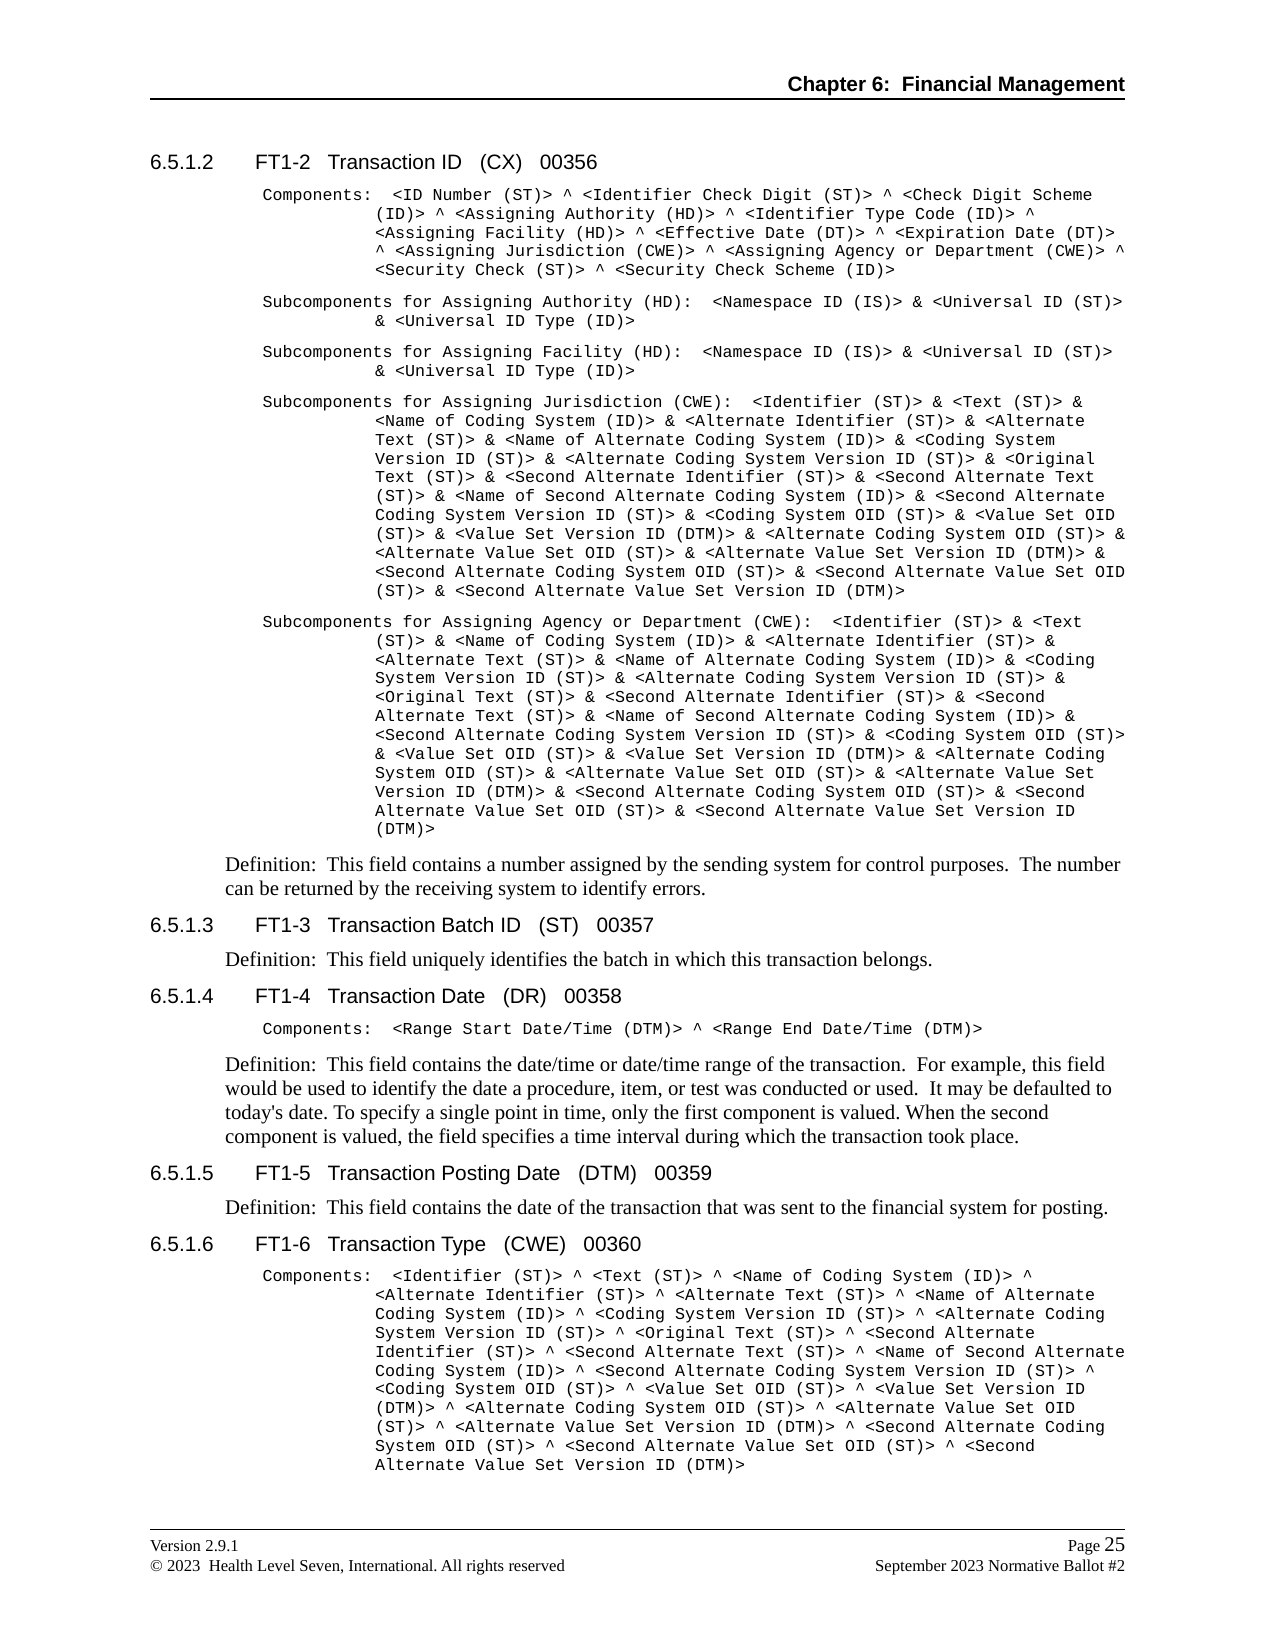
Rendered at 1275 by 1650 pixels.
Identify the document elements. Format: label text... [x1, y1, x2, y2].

text Subcomponents for Assigning Jurisdiction (CWE): <Identifier (ST)> & <Text (ST)> & <Name of Coding System (ID)> & <Alternate Identifier (ST)> & <Alternate Text (ST)> & <Name of Alternate Coding System (ID)> & <Coding System Version ID (ST)> & <Alternate Coding System Version ID (ST)> & <Original Text (ST)> & <Second Alternate Identifier (ST)> & <Second Alternate Text (ST)> & <Name of Second Alternate Coding System (ID)> & <Second Alternate Coding System Version ID (ST)> & <Coding System OID (ST)> & <Value Set OID (ST)> & <Value Set Version ID (DTM)> & <Alternate Coding System OID (ST)> & <Alternate Value Set OID (ST)> & <Alternate Value Set Version ID (DTM)> & <Second Alternate Coding System OID (ST)> & <Second Alternate Value Set OID (ST)> & <Second Alternate Value Set Version ID (DTM)> [262, 394, 1125, 601]
text Definition: This field uniquely identifies the batch in which this transaction belongs. [225, 947, 1125, 971]
text Definition: This field contains the date/time or date/time range of the transaction. For example, this field would be used to identify the date a procedure, item, or test was conducted or used. It may be defaulted to today's date. To specify a single point in time, only the first component is valued. When the second component is valued, the field specifies a time interval during which the transaction took place. [225, 1052, 1125, 1148]
subtitle FT1-5 Transaction Posting Date (DTM) 00359 [150, 1160, 1125, 1184]
subtitle FT1-4 Transaction Date (DR) 00358 [150, 984, 1125, 1008]
text Components: <Range Start Date/Time (DTM)> ^ <Range End Date/Time (DTM)> [262, 1020, 1125, 1039]
text Subcomponents for Assigning Authority (HD): <Namespace ID (IS)> & <Universal ID (ST)> & <Universal ID Type (ID)> [262, 293, 1125, 331]
text Definition: This field contains the date of the transaction that was sent to the financial system for posting. [225, 1195, 1125, 1219]
text Components: <ID Number (ST)> ^ <Identifier Check Digit (ST)> ^ <Check Digit Scheme (ID)> ^ <Assigning Authority (HD)> ^ <Identifier Type Code (ID)> ^ <Assigning Facility (HD)> ^ <Effective Date (DT)> ^ <Expiration Date (DT)> ^ <Assigning Jurisdiction (CWE)> ^ <Assigning Agency or Department (CWE)> ^ <Security Check (ST)> ^ <Security Check Scheme (ID)> [262, 186, 1125, 281]
text Subcomponents for Assigning Facility (HD): <Namespace ID (IS)> & <Universal ID (ST)> & <Universal ID Type (ID)> [262, 343, 1125, 381]
subtitle FT1-6 Transaction Type (CWE) 00360 [150, 1231, 1125, 1255]
text Definition: This field contains a number assigned by the sending system for control purposes. The number can be returned by the receiving system to identify errors. [225, 852, 1125, 900]
subtitle FT1-3 Transaction Batch ID (ST) 00357 [150, 913, 1125, 937]
text Subcomponents for Assigning Agency or Department (CWE): <Identifier (ST)> & <Text (ST)> & <Name of Coding System (ID)> & <Alternate Identifier (ST)> & <Alternate Text (ST)> & <Name of Alternate Coding System (ID)> & <Coding System Version ID (ST)> & <Alternate Coding System Version ID (ST)> & <Original Text (ST)> & <Second Alternate Identifier (ST)> & <Second Alternate Text (ST)> & <Name of Second Alternate Coding System (ID)> & <Second Alternate Coding System Version ID (ST)> & <Coding System OID (ST)> & <Value Set OID (ST)> & <Value Set Version ID (DTM)> & <Alternate Coding System OID (ST)> & <Alternate Value Set OID (ST)> & <Alternate Value Set Version ID (DTM)> & <Second Alternate Coding System OID (ST)> & <Second Alternate Value Set OID (ST)> & <Second Alternate Value Set Version ID (DTM)> [262, 613, 1125, 840]
subtitle FT1-2 Transaction ID (CX) 00356 [150, 150, 1125, 174]
